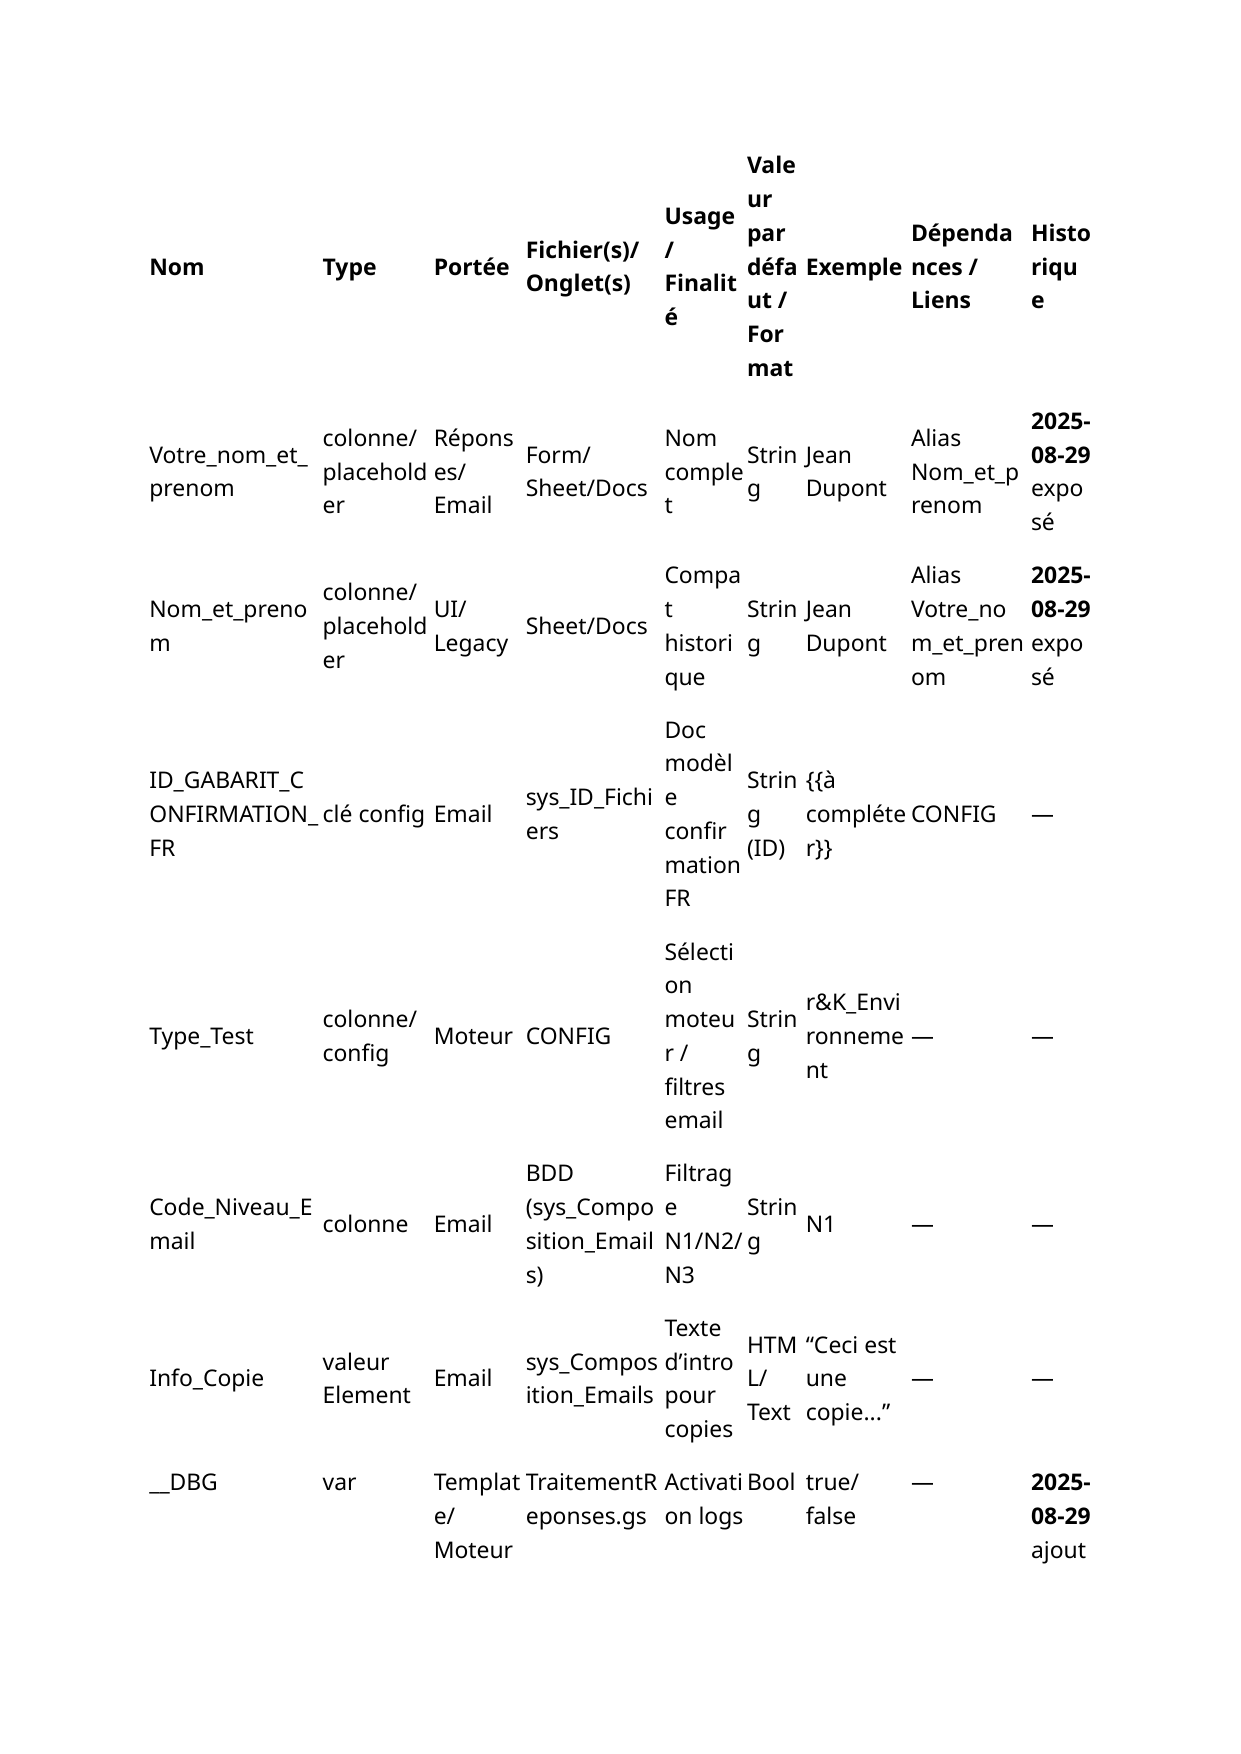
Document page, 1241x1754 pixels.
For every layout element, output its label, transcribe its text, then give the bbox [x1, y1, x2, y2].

table_cell — [909, 1156, 1029, 1310]
table_cell r&K_Environnement [804, 934, 909, 1156]
table_cell N1 [804, 1156, 909, 1310]
table_cell valeur Element [321, 1310, 432, 1464]
table_cell String [745, 1156, 804, 1310]
table_cell Réponses/Email [432, 403, 524, 558]
table_cell clé config [321, 712, 432, 934]
table_cell 2025-08-29 ajouté [1029, 1465, 1093, 1585]
table_header Fichier(s)/Onglet(s) [524, 148, 663, 403]
table_cell BDD (sys_Composition_Emails) [524, 1156, 663, 1310]
table_cell ID_GABARIT_CONFIRMATION_FR [148, 712, 321, 934]
table_cell Nom complet [663, 403, 745, 558]
table_cell sys_Composition_Emails [524, 1310, 663, 1464]
table_header Dépendances / Liens [909, 148, 1029, 403]
table_cell __DBG [148, 1465, 321, 1585]
table_cell Jean Dupont [804, 403, 909, 558]
table_cell {{à compléter}} [804, 712, 909, 934]
table_cell — [1029, 712, 1093, 934]
table_cell String [745, 934, 804, 1156]
table_header Usage/Finalité [663, 148, 745, 403]
table_cell Bool [745, 1465, 804, 1585]
table_cell Compat historique [663, 558, 745, 712]
table_cell Jean Dupont [804, 558, 909, 712]
table_cell Sélection moteur / filtres email [663, 934, 745, 1156]
table_cell String [745, 558, 804, 712]
table_cell “Ceci est une copie...” [804, 1310, 909, 1464]
table_cell colonne/config [321, 934, 432, 1156]
table_cell — [1029, 1310, 1093, 1464]
table_header Valeur par défaut / Format [745, 148, 804, 403]
table_cell TraitementReponses.gs [524, 1465, 663, 1585]
table_cell Email [432, 1310, 524, 1464]
table_cell Moteur [432, 934, 524, 1156]
table_cell sys_ID_Fichiers [524, 712, 663, 934]
table_cell Alias Votre_nom_et_prenom [909, 558, 1029, 712]
table_cell true/false [804, 1465, 909, 1585]
table_cell — [909, 934, 1029, 1156]
table_cell — [1029, 934, 1093, 1156]
table_cell Email [432, 1156, 524, 1310]
table_cell Filtrage N1/N2/N3 [663, 1156, 745, 1310]
table_cell var [321, 1465, 432, 1585]
table_cell Texte d’intro pour copies [663, 1310, 745, 1464]
table_cell Activation logs [663, 1465, 745, 1585]
table_cell Votre_nom_et_prenom [148, 403, 321, 558]
table_cell — [909, 1310, 1029, 1464]
table_cell Info_Copie [148, 1310, 321, 1464]
table_cell UI/Legacy [432, 558, 524, 712]
table_cell Type_Test [148, 934, 321, 1156]
table_cell CONFIG [524, 934, 663, 1156]
table_cell 2025-08-29 exposé [1029, 558, 1093, 712]
table_header Type [321, 148, 432, 403]
table_cell Email [432, 712, 524, 934]
table_cell CONFIG [909, 712, 1029, 934]
table_cell Code_Niveau_Email [148, 1156, 321, 1310]
table_cell Sheet/Docs [524, 558, 663, 712]
table_header Nom [148, 148, 321, 403]
table_header Portée [432, 148, 524, 403]
table_cell Nom_et_prenom [148, 558, 321, 712]
table_cell Template/Moteur [432, 1465, 524, 1585]
table_cell colonne/placeholder [321, 558, 432, 712]
table_cell colonne [321, 1156, 432, 1310]
table_header Exemple [804, 148, 909, 403]
table_header Historique [1029, 148, 1093, 403]
table_cell String (ID) [745, 712, 804, 934]
table_cell — [1029, 1156, 1093, 1310]
table_cell Form/Sheet/Docs [524, 403, 663, 558]
table_cell 2025-08-29 exposé [1029, 403, 1093, 558]
table_cell colonne/placeholder [321, 403, 432, 558]
table_cell — [909, 1465, 1029, 1585]
table_cell HTML/Text [745, 1310, 804, 1464]
table_cell Alias Nom_et_prenom [909, 403, 1029, 558]
table_cell String [745, 403, 804, 558]
table_cell Doc modèle confirmation FR [663, 712, 745, 934]
